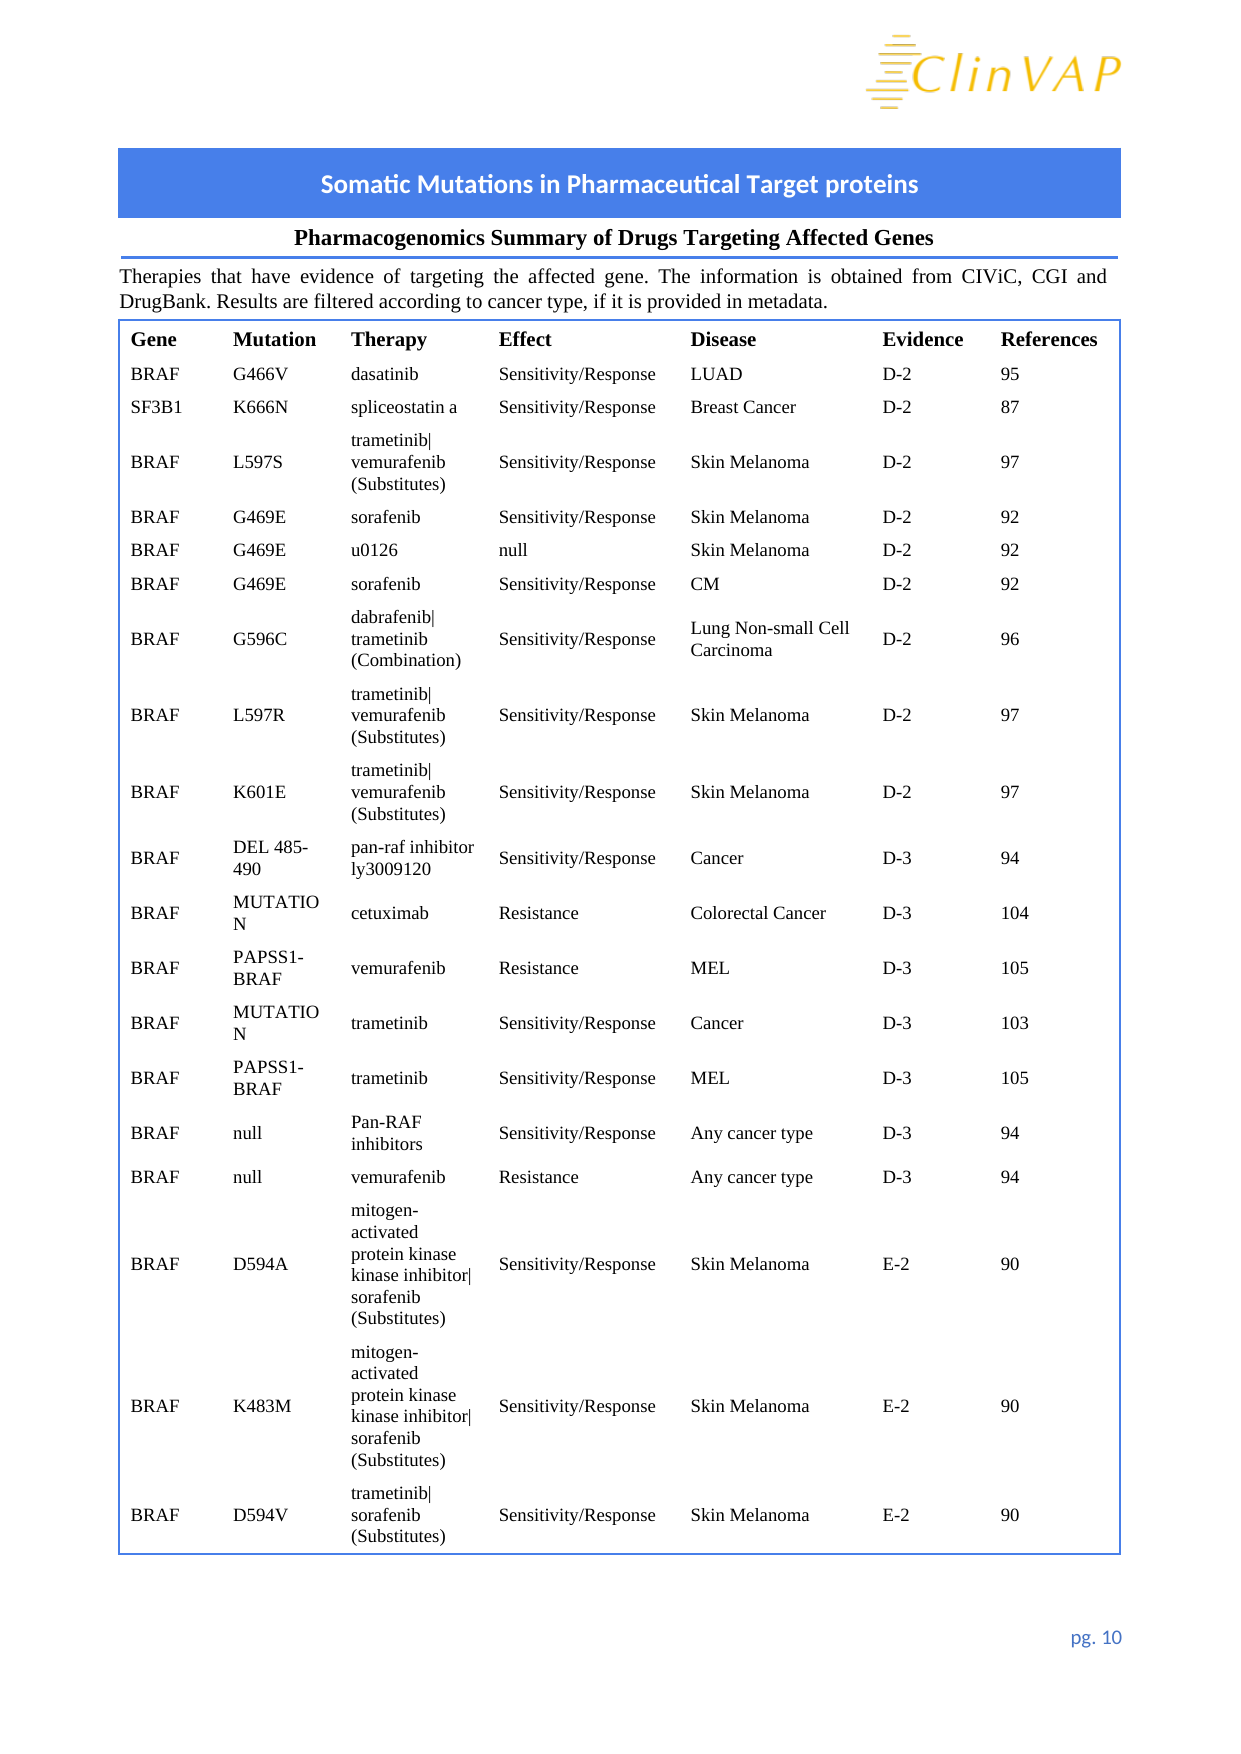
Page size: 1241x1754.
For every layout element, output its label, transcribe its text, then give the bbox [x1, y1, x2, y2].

table_cell null [222, 1105, 339, 1160]
table_cell trametinib|vemurafenib (Substitutes) [340, 754, 487, 830]
table_cell G466V [222, 357, 339, 390]
table_cell sorafenib [340, 500, 487, 533]
table_cell K601E [222, 754, 339, 830]
table_cell LUAD [679, 357, 871, 390]
table_cell Resistance [487, 1160, 679, 1193]
table_cell 94 [989, 1160, 1119, 1193]
table_cell dasatinib [340, 357, 487, 390]
table_cell BRAF [120, 1050, 222, 1105]
table_cell BRAF [120, 600, 222, 677]
table_cell Skin Melanoma [679, 534, 871, 567]
table_cell Sensitivity/Response [487, 830, 679, 885]
table_cell G469E [222, 500, 339, 533]
table_cell Skin Melanoma [679, 1335, 871, 1476]
table_cell 92 [989, 500, 1119, 533]
table_cell u0126 [340, 534, 487, 567]
table_cell Resistance [487, 885, 679, 940]
table_cell sorafenib [340, 567, 487, 600]
table_cell Sensitivity/Response [487, 677, 679, 753]
table_cell vemurafenib [340, 1160, 487, 1193]
table_cell BRAF [120, 830, 222, 885]
table_cell K483M [222, 1335, 339, 1476]
table_cell D-2 [871, 567, 989, 600]
table_cell BRAF [120, 567, 222, 600]
table_cell BRAF [120, 357, 222, 390]
table_cell Effect [487, 321, 679, 357]
table_cell MUTATION [222, 885, 339, 940]
table_cell D-2 [871, 600, 989, 677]
table_cell 92 [989, 534, 1119, 567]
table_cell D-2 [871, 390, 989, 423]
table_cell Sensitivity/Response [487, 567, 679, 600]
table_cell D-3 [871, 1050, 989, 1105]
table_cell Skin Melanoma [679, 1194, 871, 1335]
table_cell Pan-RAF inhibitors [340, 1105, 487, 1160]
table_cell Sensitivity/Response [487, 357, 679, 390]
table_cell D-2 [871, 500, 989, 533]
table_cell Lung Non-small Cell Carcinoma [679, 600, 871, 677]
table_cell null [222, 1160, 339, 1193]
table_cell Sensitivity/Response [487, 500, 679, 533]
table_cell trametinib|vemurafenib (Substitutes) [340, 677, 487, 753]
table_cell MEL [679, 1050, 871, 1105]
table_cell 90 [989, 1335, 1119, 1476]
table_cell CM [679, 567, 871, 600]
table_cell mitogen-activated protein kinase kinase inhibitor|sorafenib (Substitutes) [340, 1194, 487, 1335]
table_cell D-3 [871, 940, 989, 995]
table_cell BRAF [120, 1105, 222, 1160]
table_cell MEL [679, 940, 871, 995]
table_cell D-2 [871, 754, 989, 830]
table_cell Mutation [222, 321, 339, 357]
table_cell BRAF [120, 424, 222, 500]
table_cell BRAF [120, 677, 222, 753]
table_cell 92 [989, 567, 1119, 600]
table_cell BRAF [120, 1335, 222, 1476]
table_cell BRAF [120, 940, 222, 995]
table_cell Cancer [679, 995, 871, 1050]
table_cell PAPSS1-BRAF [222, 940, 339, 995]
table_cell BRAF [120, 885, 222, 940]
table_cell Sensitivity/Response [487, 754, 679, 830]
table_cell K666N [222, 390, 339, 423]
table_cell Therapy [340, 321, 487, 357]
table_cell Skin Melanoma [679, 1476, 871, 1552]
table_cell 90 [989, 1476, 1119, 1552]
table_cell trametinib [340, 1050, 487, 1105]
table_cell 96 [989, 600, 1119, 677]
table_cell 97 [989, 424, 1119, 500]
table_cell Therapies that have evidence of targeting the affected gene. The information is obtained from CIViC, CGI and DrugBank. Results are filtered according to cancer type, if it is provided in metadata. [119, 256, 1120, 318]
table_cell D-3 [871, 830, 989, 885]
table_cell Skin Melanoma [679, 677, 871, 753]
table_cell 94 [989, 1105, 1119, 1160]
table_cell 90 [989, 1194, 1119, 1335]
table_cell BRAF [120, 534, 222, 567]
table_cell SF3B1 [120, 390, 222, 423]
table_cell D-2 [871, 677, 989, 753]
table_cell Sensitivity/Response [487, 600, 679, 677]
table_cell Any cancer type [679, 1105, 871, 1160]
table_cell null [487, 534, 679, 567]
table_cell 104 [989, 885, 1119, 940]
table_cell Colorectal Cancer [679, 885, 871, 940]
table_cell Evidence [871, 321, 989, 357]
table_cell E-2 [871, 1335, 989, 1476]
table_cell 97 [989, 754, 1119, 830]
table_cell BRAF [120, 995, 222, 1050]
table_cell Sensitivity/Response [487, 390, 679, 423]
table_cell BRAF [120, 1160, 222, 1193]
table_cell Resistance [487, 940, 679, 995]
table_cell BRAF [120, 754, 222, 830]
table_cell Sensitivity/Response [487, 1050, 679, 1105]
table_cell G596C [222, 600, 339, 677]
table_cell Gene [120, 321, 222, 357]
table_cell E-2 [871, 1476, 989, 1552]
table_cell Sensitivity/Response [487, 1335, 679, 1476]
table_cell MUTATION [222, 995, 339, 1050]
table_header Somatic Mutations in Pharmaceutical Target proteins [120, 150, 1119, 218]
table_cell mitogen-activated protein kinase kinase inhibitor|sorafenib (Substitutes) [340, 1335, 487, 1476]
table_cell 103 [989, 995, 1119, 1050]
table_cell D-3 [871, 1105, 989, 1160]
table_cell References [989, 321, 1119, 357]
table_cell D-2 [871, 424, 989, 500]
table_cell dabrafenib|trametinib (Combination) [340, 600, 487, 677]
table_cell BRAF [120, 1476, 222, 1552]
table_cell trametinib|vemurafenib (Substitutes) [340, 424, 487, 500]
table_cell trametinib|sorafenib (Substitutes) [340, 1476, 487, 1552]
table_cell D-2 [871, 357, 989, 390]
table_cell D-3 [871, 995, 989, 1050]
table_cell Any cancer type [679, 1160, 871, 1193]
table_cell D594A [222, 1194, 339, 1335]
table_cell BRAF [120, 1194, 222, 1335]
table_cell E-2 [871, 1194, 989, 1335]
table_cell D594V [222, 1476, 339, 1552]
table_cell L597R [222, 677, 339, 753]
table_cell 94 [989, 830, 1119, 885]
table_cell Cancer [679, 830, 871, 885]
table_cell Pharmacogenomics Summary of Drugs Targeting Affected Genes [119, 218, 1120, 256]
table_cell G469E [222, 567, 339, 600]
table_cell G469E [222, 534, 339, 567]
table_cell pan-raf inhibitor ly3009120 [340, 830, 487, 885]
table_cell Skin Melanoma [679, 424, 871, 500]
table_cell cetuximab [340, 885, 487, 940]
table_cell Sensitivity/Response [487, 1476, 679, 1552]
table_cell 95 [989, 357, 1119, 390]
table_cell Sensitivity/Response [487, 1194, 679, 1335]
table_cell 105 [989, 940, 1119, 995]
table_cell Skin Melanoma [679, 754, 871, 830]
table_cell Sensitivity/Response [487, 424, 679, 500]
table_cell D-2 [871, 534, 989, 567]
table_cell Skin Melanoma [679, 500, 871, 533]
table_cell 105 [989, 1050, 1119, 1105]
table_cell PAPSS1-BRAF [222, 1050, 339, 1105]
table_cell L597S [222, 424, 339, 500]
table_cell vemurafenib [340, 940, 487, 995]
table_cell Sensitivity/Response [487, 995, 679, 1050]
table_cell BRAF [120, 500, 222, 533]
table_cell Disease [679, 321, 871, 357]
table_cell 97 [989, 677, 1119, 753]
table_cell Sensitivity/Response [487, 1105, 679, 1160]
table_cell Breast Cancer [679, 390, 871, 423]
table_cell D-3 [871, 885, 989, 940]
table_cell spliceostatin a [340, 390, 487, 423]
table_cell D-3 [871, 1160, 989, 1193]
table_cell DEL 485-490 [222, 830, 339, 885]
table_cell 87 [989, 390, 1119, 423]
table_cell trametinib [340, 995, 487, 1050]
